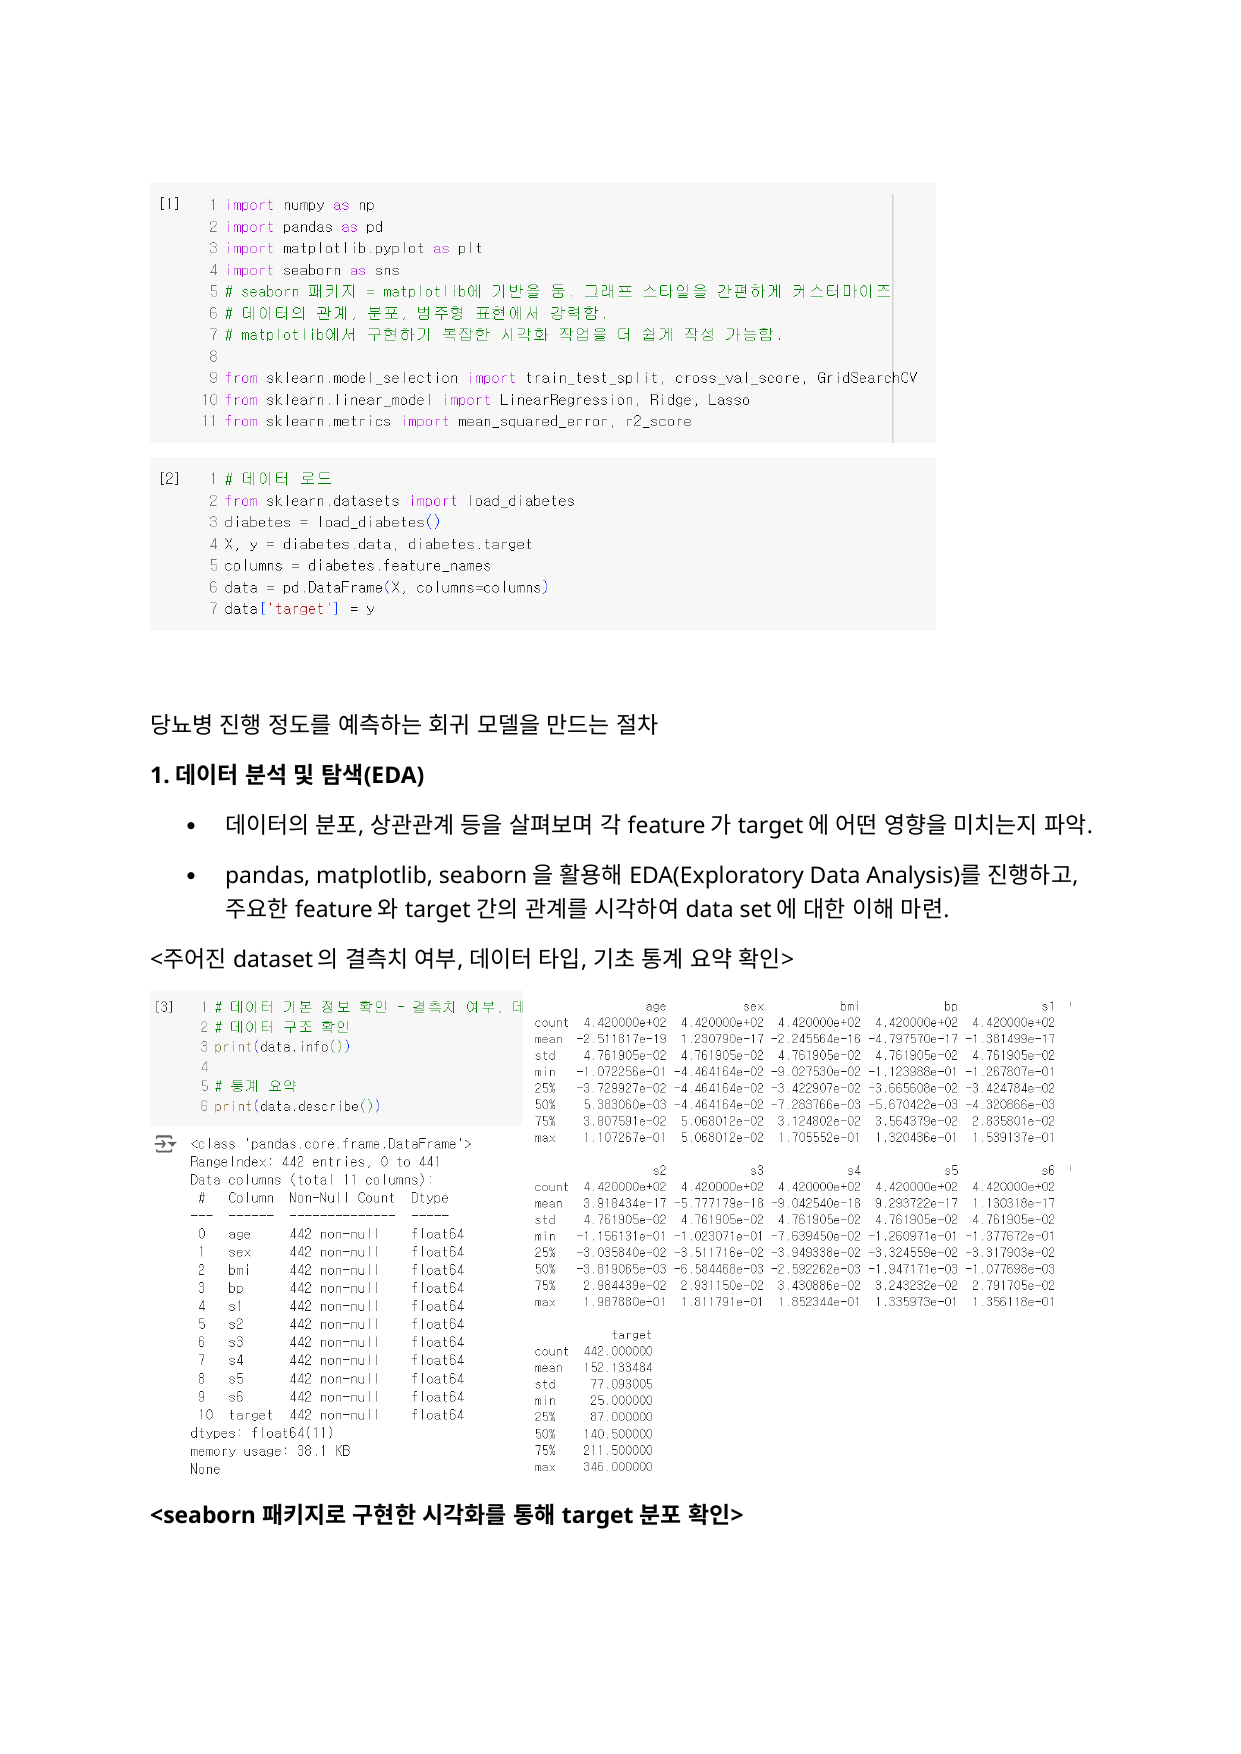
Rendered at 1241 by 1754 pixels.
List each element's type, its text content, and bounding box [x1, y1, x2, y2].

text <seaborn 패키지로 구현한 시각화를 통해 target 분포 확인> [150, 1497, 1090, 1530]
picture [150, 990, 1071, 1481]
picture [150, 177, 936, 643]
text 당뇨병 진행 정도를 예측하는 회귀 모델을 만드는 절차 [150, 707, 1090, 741]
text <주어진 dataset의 결측치 여부, 데이터 타입, 기초 통계 요약 확인> [150, 941, 1090, 974]
text 1. 데이터 분석 및 탐색(EDA) [150, 757, 1090, 791]
list pandas, matplotlib, seaborn을 활용해 EDA(Exploratory Data Analysis)를 진행하고, 주요한 feature와 target 간의 관계를 시각하여 data set에 대한 이해 마련. [187, 857, 1090, 924]
list 데이터의 분포, 상관관계 등을 살펴보며 각 feature가 target에 어떤 영향을 미치는지 파악. [187, 807, 1090, 841]
